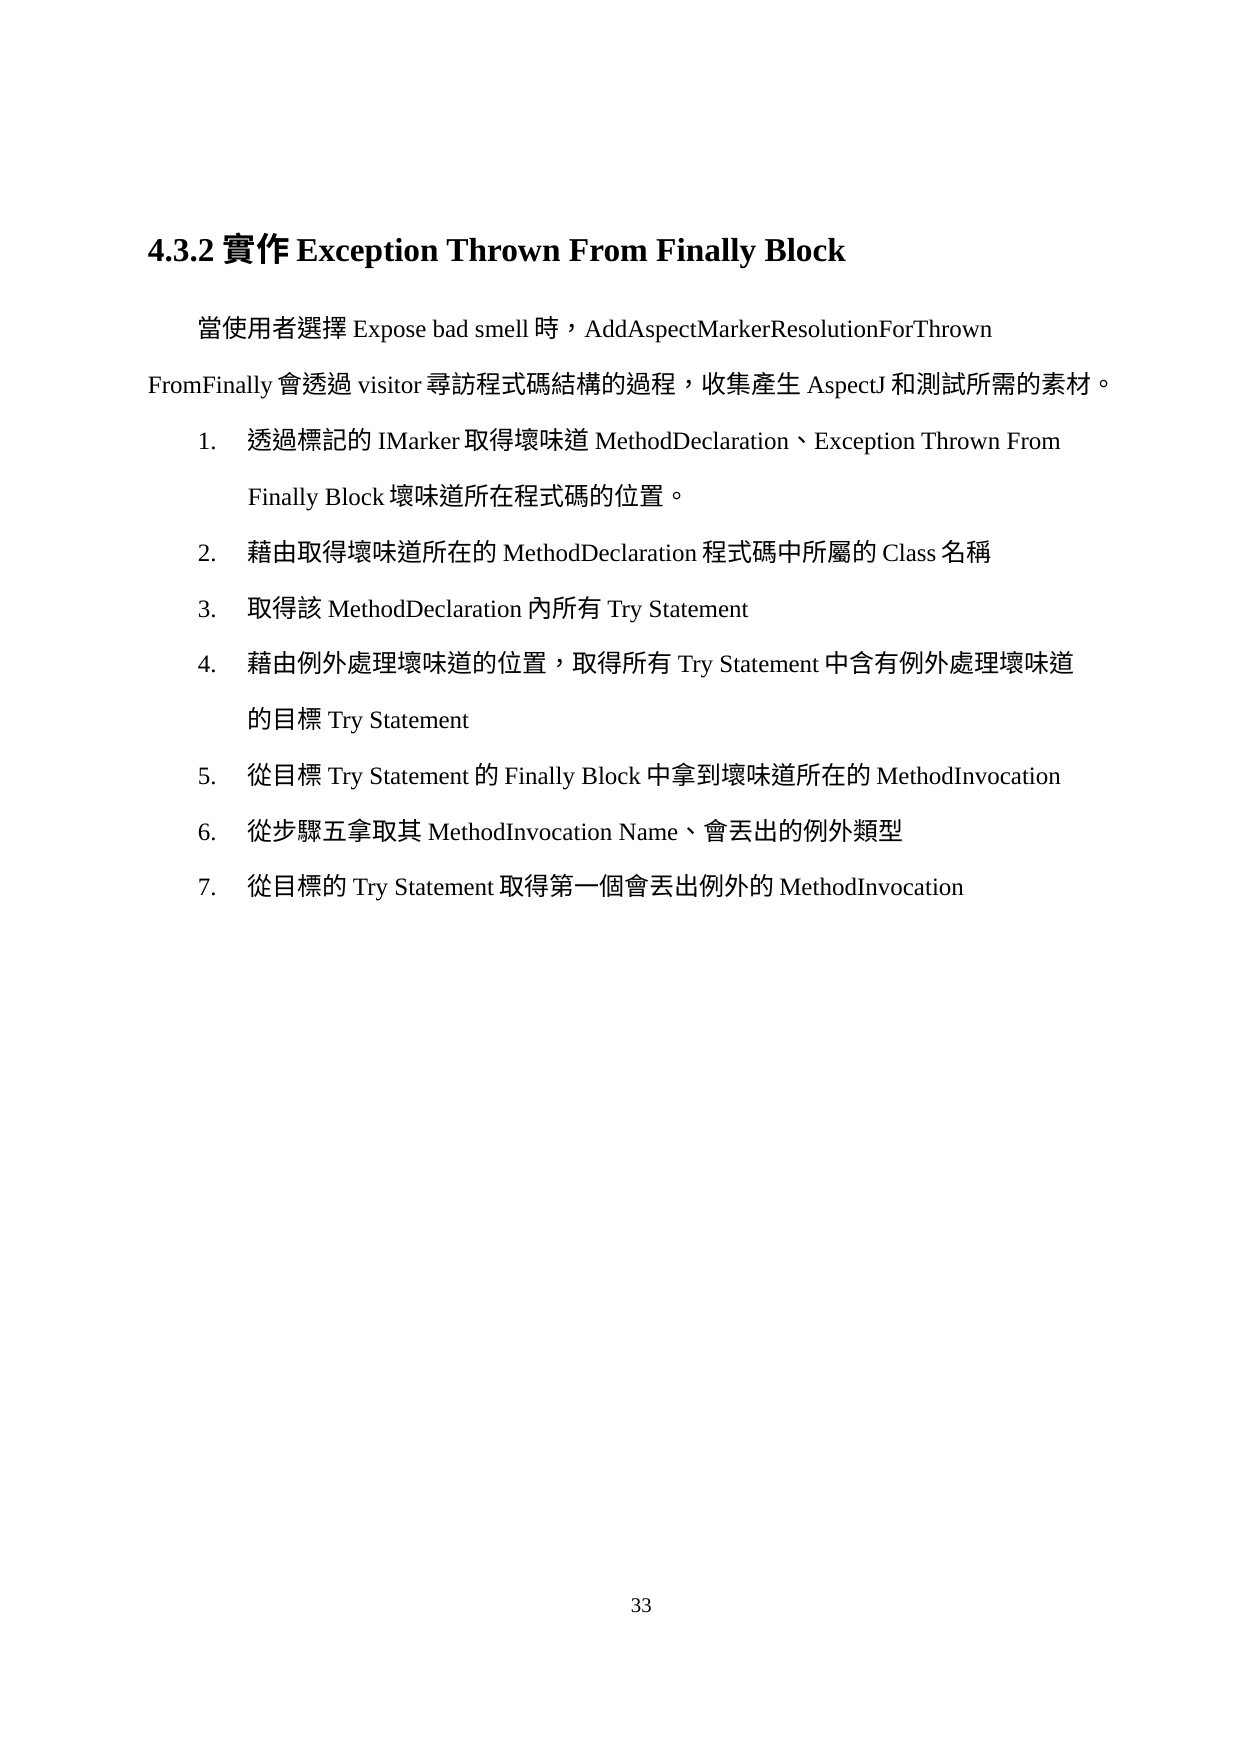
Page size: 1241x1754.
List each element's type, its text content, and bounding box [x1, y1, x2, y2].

list 取得該MethodDeclaration內所有Try Statement [198, 587, 1092, 625]
list 從目標Try Statement的Finally Block中拿到壞味道所在的MethodInvocation [198, 755, 1092, 792]
list 從目標的Try Statement取得第一個會丟出例外的MethodInvocation [198, 866, 1092, 904]
subtitle 4.3.2 實作Exception Thrown From Finally Block [148, 209, 1092, 284]
list 從步驟五拿取其MethodInvocation Name、會丟出的例外類型 [198, 811, 1092, 848]
list 藉由取得壞味道所在的MethodDeclaration程式碼中所屬的Class名稱 [198, 532, 1092, 569]
list 藉由例外處理壞味道的位置，取得所有Try Statement中含有例外處理壞味道的目標Try Statement [198, 643, 1092, 737]
text 當使用者選擇Expose bad smell時，AddAspectMarkerResolutionForThrown FromFinally會透過visitor尋訪程式碼結構的過程，收集產生AspectJ和測試所需的素材。 [148, 308, 1092, 402]
list 透過標記的IMarker取得壞味道MethodDeclaration、Exception Thrown From Finally Block壞味道所在程式碼的位置。 [198, 420, 1092, 514]
